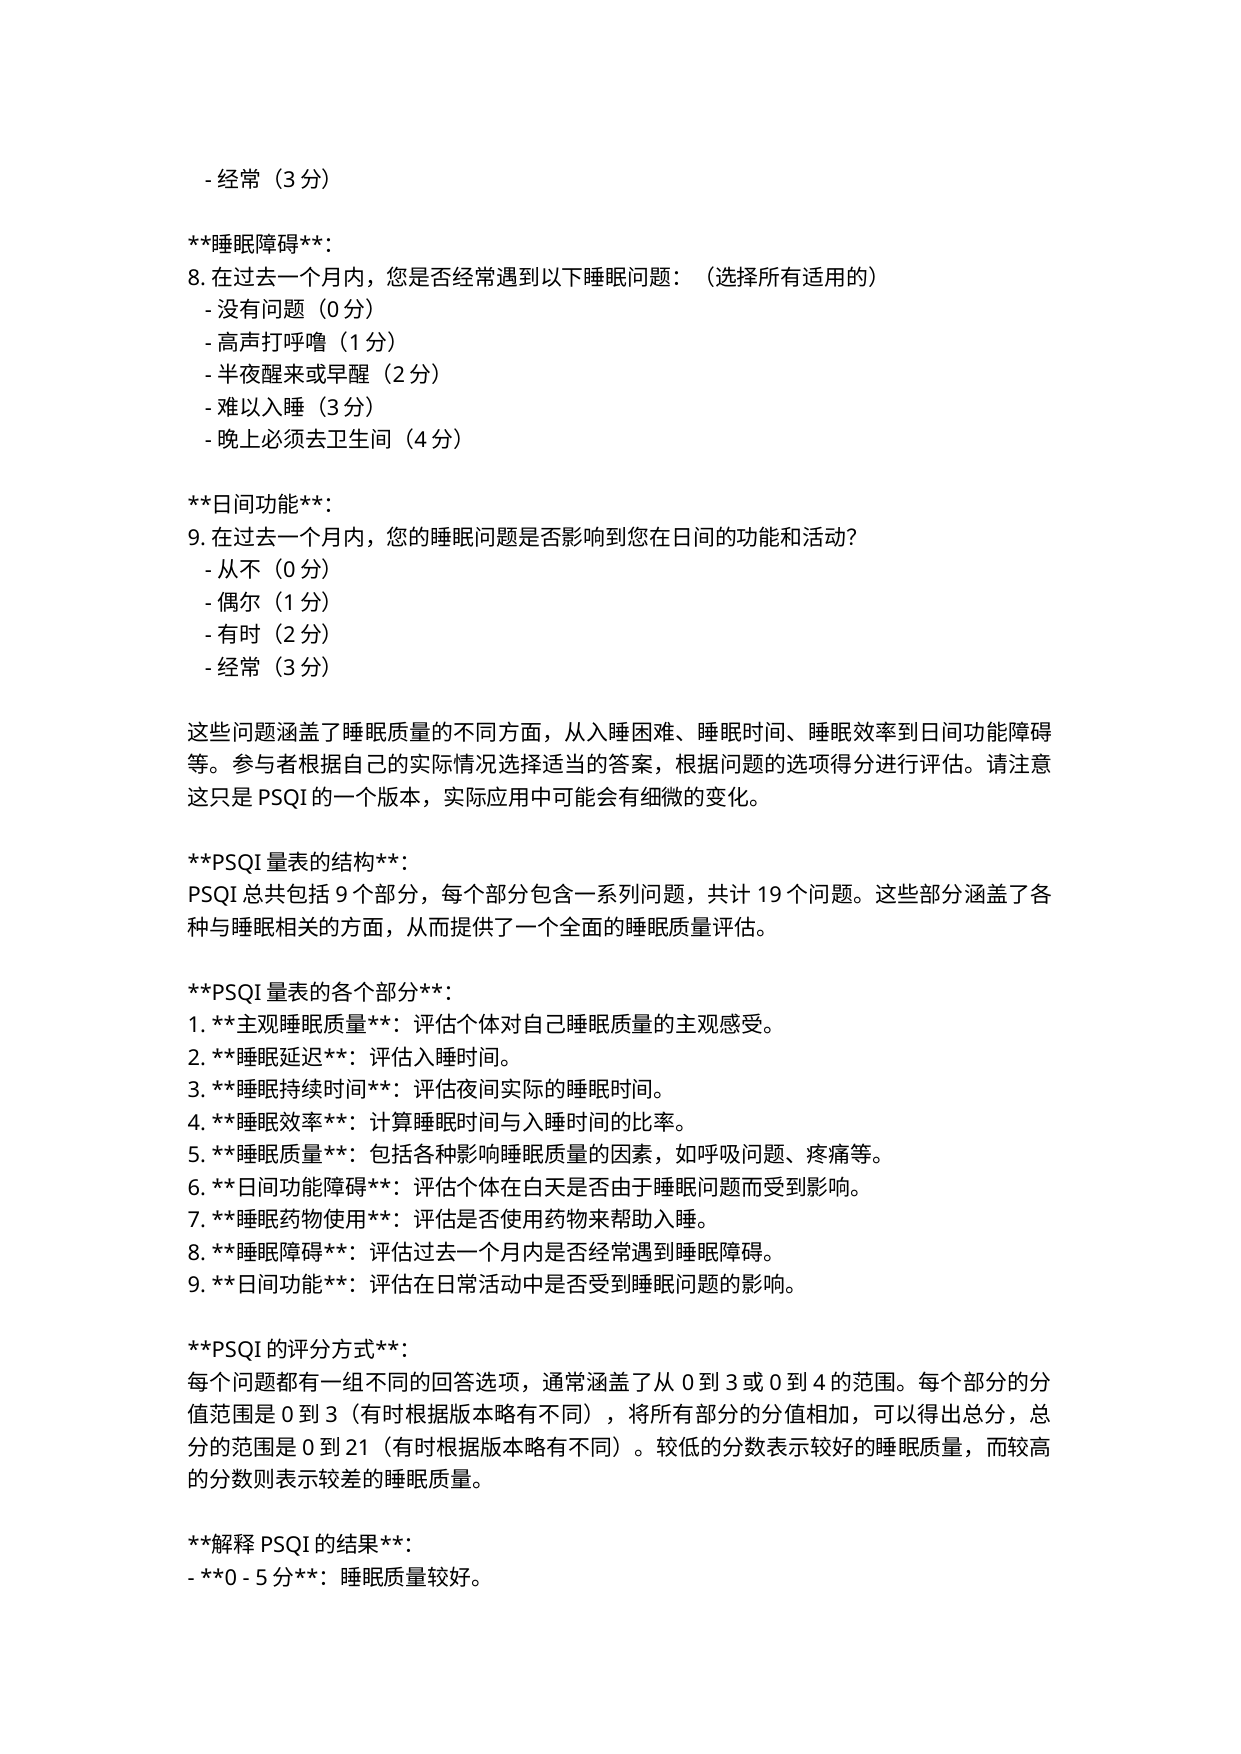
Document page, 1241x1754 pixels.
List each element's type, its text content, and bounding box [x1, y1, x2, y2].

text 这些问题涵盖了睡眠质量的不同方面，从入睡困难、睡眠时间、睡眠效率到日间功能障碍等。参与者根据自己的实际情况选择适当的答案，根据问题的选项得分进行评估。请注意，这只是PSQI的一个版本，实际应用中可能会有细微的变化。 [187, 714, 1053, 812]
text 每个问题都有一组不同的回答选项，通常涵盖了从0到3或0到4的范围。每个部分的分值范围是0到3（有时根据版本略有不同），将所有部分的分值相加，可以得出总分，总分的范围是0到21（有时根据版本略有不同）。较低的分数表示较好的睡眠质量，而较高的分数则表示较差的睡眠质量。 [187, 1364, 1053, 1494]
text 5. **睡眠质量**：包括各种影响睡眠质量的因素，如呼吸问题、疼痛等。 [187, 1137, 1053, 1169]
text 4. **睡眠效率**：计算睡眠时间与入睡时间的比率。 [187, 1104, 1053, 1137]
text **解释PSQI的结果**： [187, 1527, 1053, 1559]
text - 没有问题（0分） [187, 292, 1053, 324]
text 2. **睡眠延迟**：评估入睡时间。 [187, 1039, 1053, 1072]
text PSQI总共包括9个部分，每个部分包含一系列问题，共计19个问题。这些部分涵盖了各种与睡眠相关的方面，从而提供了一个全面的睡眠质量评估。 [187, 877, 1053, 942]
text 9. 在过去一个月内，您的睡眠问题是否影响到您在日间的功能和活动？ [187, 519, 1053, 552]
text - **0 - 5分**：睡眠质量较好。 [187, 1559, 1053, 1592]
text - 难以入睡（3分） [187, 389, 1053, 422]
text - 半夜醒来或早醒（2分） [187, 357, 1053, 389]
text - 经常（3分） [187, 649, 1053, 682]
text **睡眠障碍**： [187, 227, 1053, 259]
text 9. **日间功能**：评估在日常活动中是否受到睡眠问题的影响。 [187, 1267, 1053, 1299]
text 8. **睡眠障碍**：评估过去一个月内是否经常遇到睡眠障碍。 [187, 1234, 1053, 1267]
text 8. 在过去一个月内，您是否经常遇到以下睡眠问题：（选择所有适用的） [187, 259, 1053, 292]
text 7. **睡眠药物使用**：评估是否使用药物来帮助入睡。 [187, 1202, 1053, 1234]
text **PSQI量表的结构**： [187, 844, 1053, 877]
text 1. **主观睡眠质量**：评估个体对自己睡眠质量的主观感受。 [187, 1007, 1053, 1039]
text - 从不（0分） [187, 552, 1053, 584]
text 3. **睡眠持续时间**：评估夜间实际的睡眠时间。 [187, 1072, 1053, 1104]
text - 偶尔（1分） [187, 584, 1053, 617]
text **PSQI的评分方式**： [187, 1332, 1053, 1364]
text - 经常（3分） [187, 162, 1053, 194]
text - 高声打呼噜（1分） [187, 324, 1053, 357]
text - 有时（2分） [187, 617, 1053, 649]
text **日间功能**： [187, 487, 1053, 519]
text - 晚上必须去卫生间（4分） [187, 422, 1053, 454]
text 6. **日间功能障碍**：评估个体在白天是否由于睡眠问题而受到影响。 [187, 1169, 1053, 1202]
text **PSQI量表的各个部分**： [187, 974, 1053, 1007]
